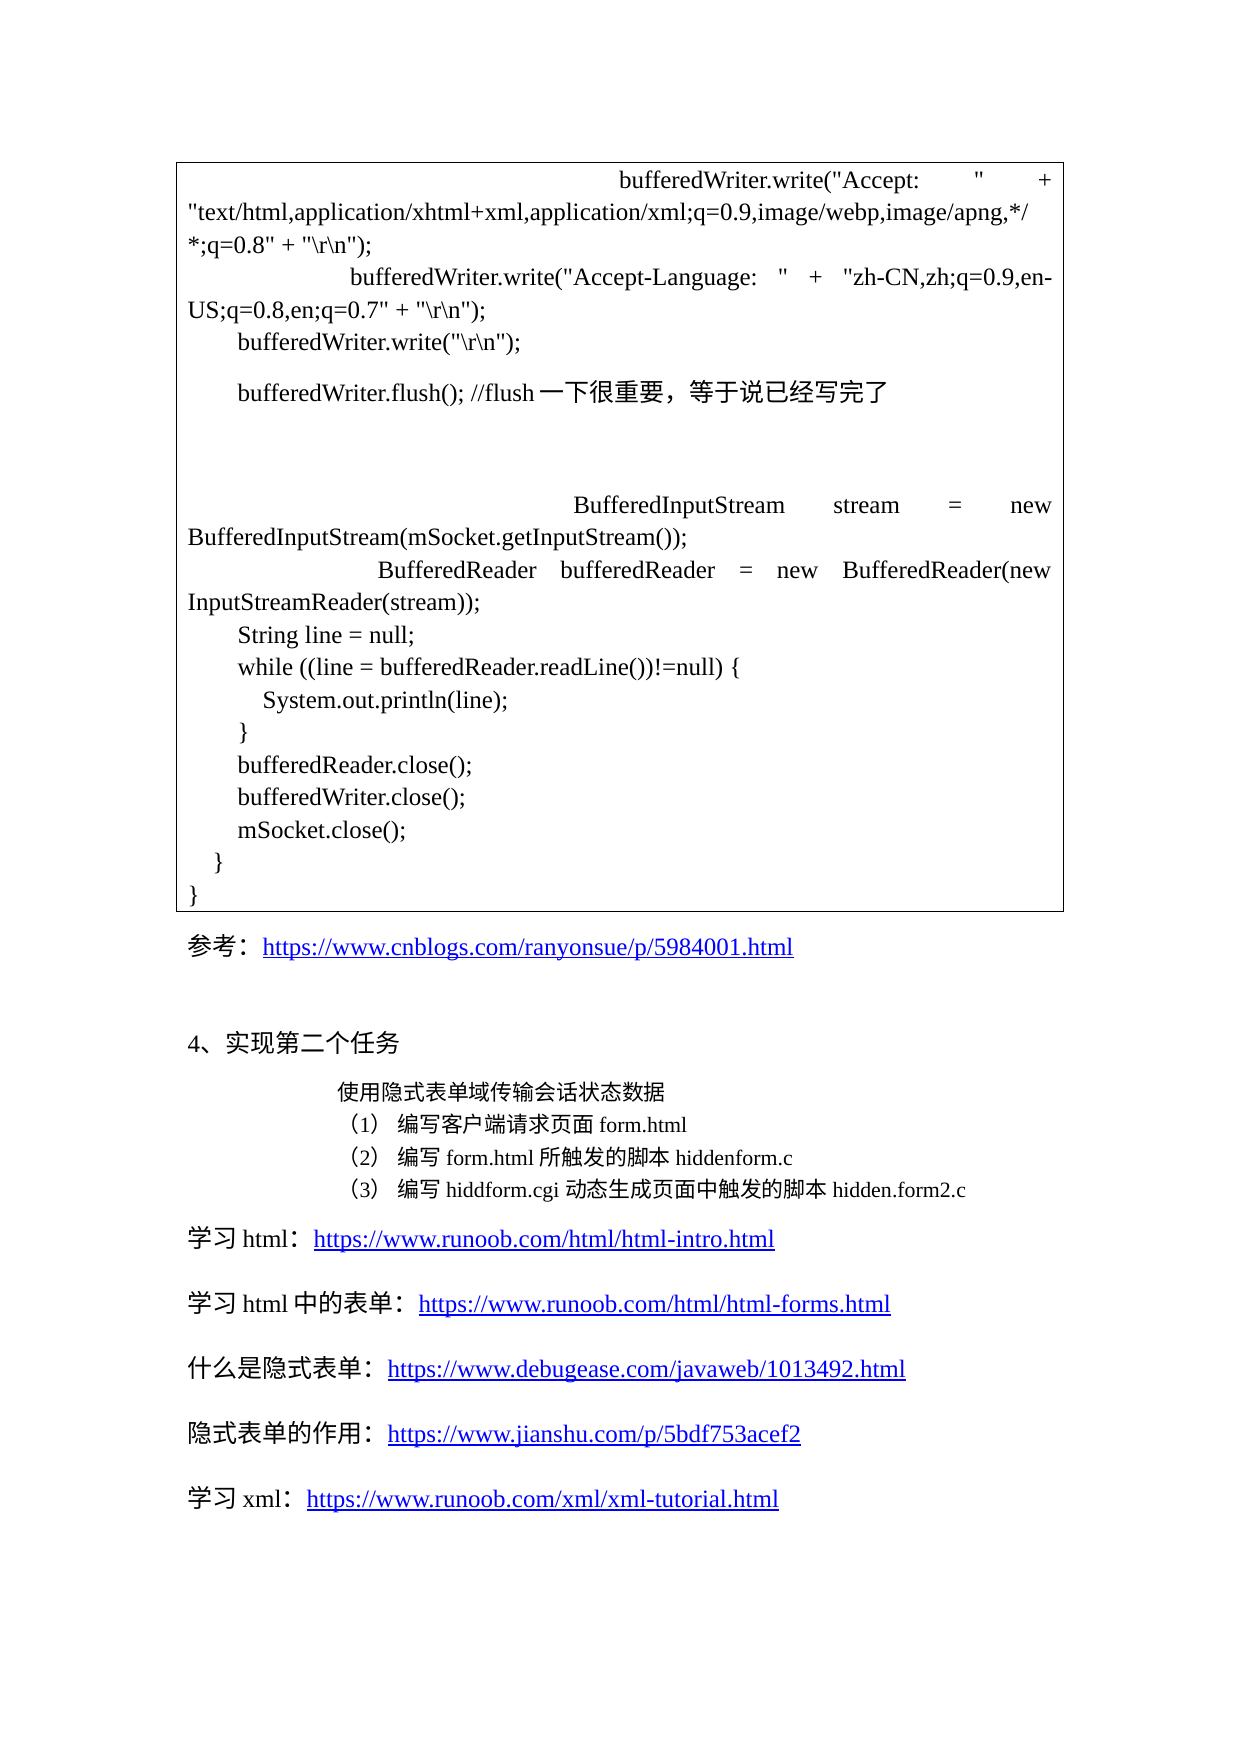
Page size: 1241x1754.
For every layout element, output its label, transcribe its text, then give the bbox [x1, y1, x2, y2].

text （2） 编写 form.html 所触发的脚本 hiddenform.c [187, 1139, 1053, 1172]
list 参考：https://www.cnblogs.com/ranyonsue/p/5984001.html [187, 912, 1053, 977]
list 学习html：https://www.runoob.com/html/html-intro.html [187, 1204, 1053, 1269]
list 什么是隐式表单：https://www.debugease.com/javaweb/1013492.html [187, 1334, 1053, 1399]
list 学习html中的表单：https://www.runoob.com/html/html-forms.html [187, 1269, 1053, 1334]
text 使用隐式表单域传输会话状态数据 [187, 1074, 1053, 1107]
list 隐式表单的作用：https://www.jianshu.com/p/5bdf753acef2 [187, 1399, 1053, 1464]
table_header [177, 163, 1063, 911]
text （1） 编写客户端请求页面 form.html [187, 1107, 1053, 1139]
text （3） 编写 hiddform.cgi 动态生成页面中触发的脚本 hidden.form2.c [187, 1172, 1053, 1204]
list 学习xml：https://www.runoob.com/xml/xml-tutorial.html [187, 1464, 1053, 1529]
list 实现第二个任务 [187, 1009, 1053, 1074]
